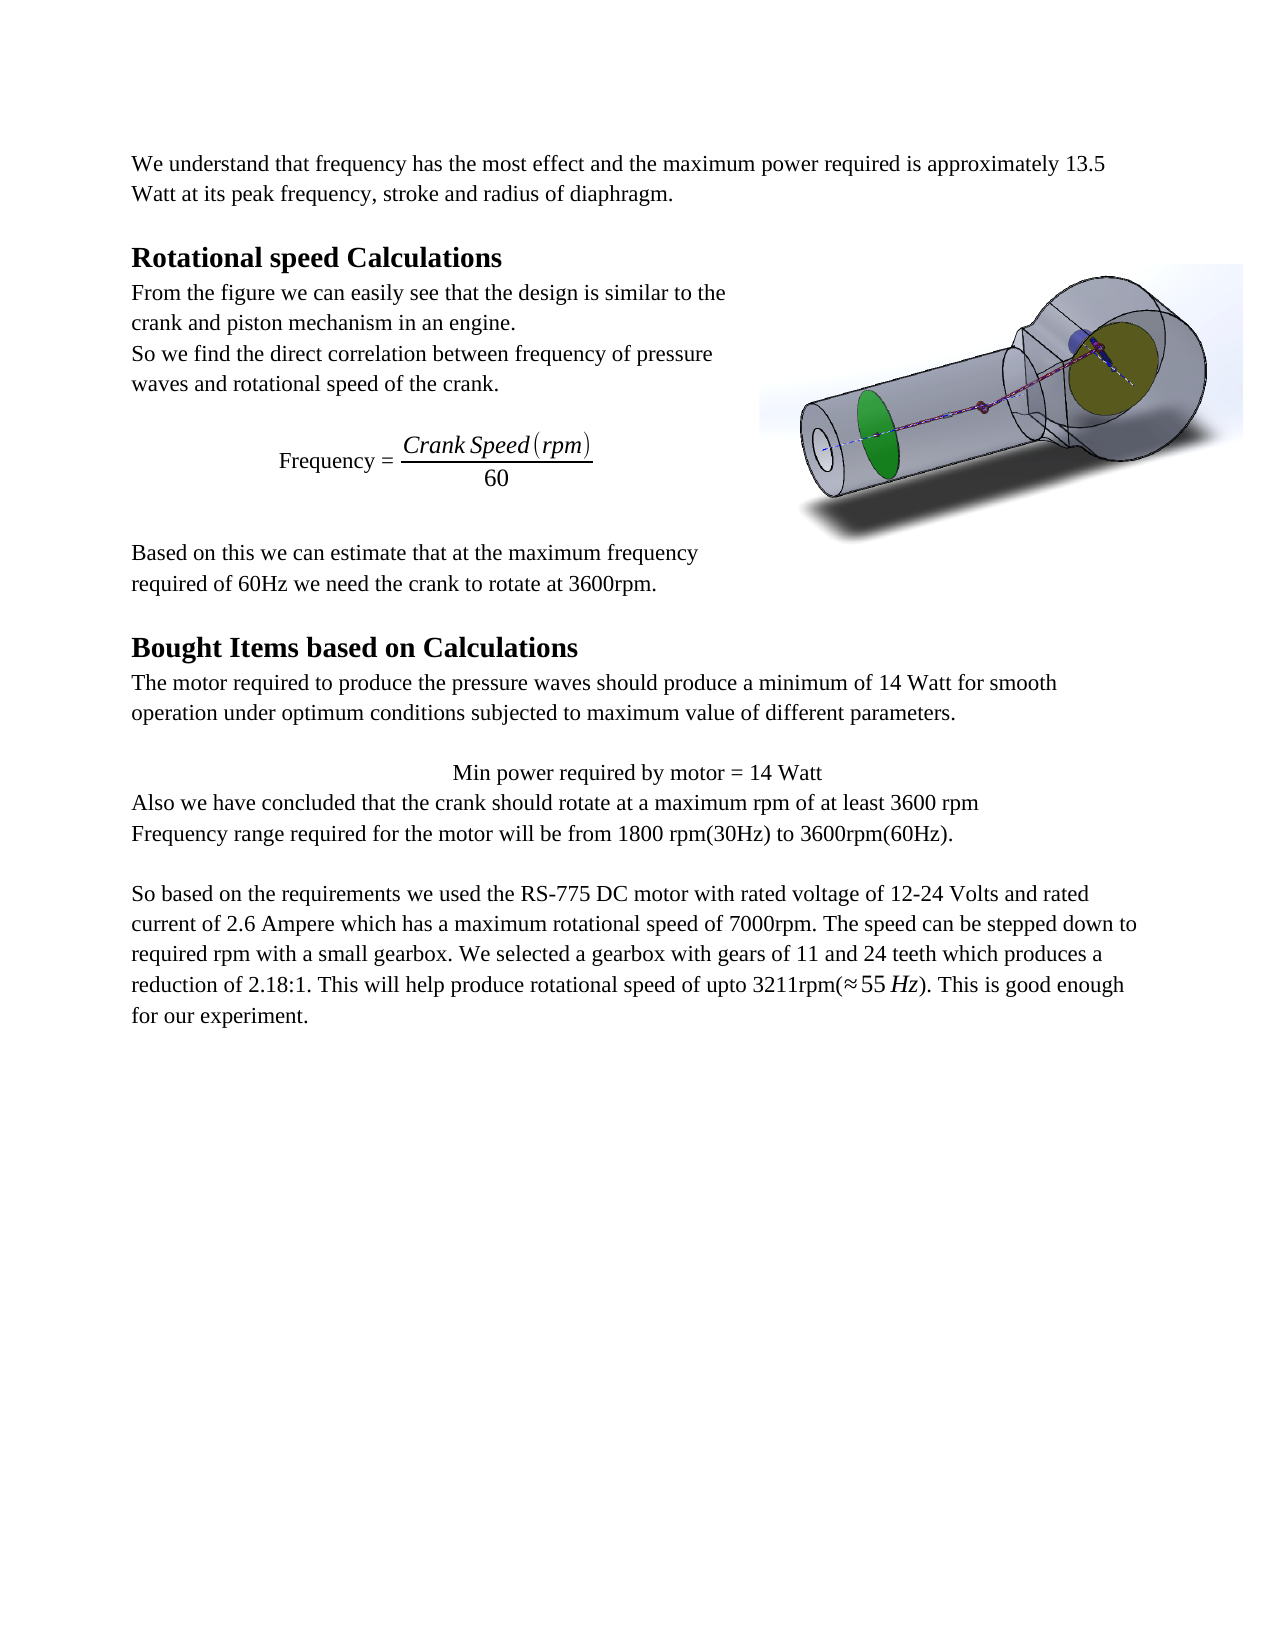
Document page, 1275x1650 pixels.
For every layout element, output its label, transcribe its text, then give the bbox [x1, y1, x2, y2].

text Frequency range required for the motor will be from 1800 rpm(30Hz) to 3600rpm(60Hz). [131, 819, 1144, 846]
picture [759, 264, 1243, 561]
subtitle Rotational speed Calculations [131, 241, 1144, 274]
text So we find the direct correlation between frequency of pressure waves and rotational speed of the crank. [131, 339, 759, 396]
text So based on the requirements we used the RS-775 DC motor with rated voltage of 12-24 Volts and rated current of 2.6 Ampere which has a maximum rotational speed of 7000rpm. The speed can be stepped down to required rpm with a small gearbox. We selected a gearbox with gears of 11 and 24 teeth which produces a reduction of 2.18:1. This will help produce rotational speed of upto 3211rpm(). This is good enough for our experiment. [131, 880, 1144, 1028]
text Frequency = [131, 430, 759, 491]
text Min power required by motor = 14 Watt [131, 759, 1144, 786]
text We understand that frequency has the most effect and the maximum power required is approximately 13.5 Watt at its peak frequency, stroke and radius of diaphragm. [131, 150, 1144, 207]
text Based on this we can estimate that at the maximum frequency required of 60Hz we need the crank to rotate at 3600rpm. [131, 539, 1144, 596]
text Also we have concluded that the crank should rotate at a maximum rpm of at least 3600 rpm [131, 789, 1144, 816]
text The motor required to produce the pressure waves should produce a minimum of 14 Watt for smooth operation under optimum conditions subjected to maximum value of different parameters. [131, 668, 1144, 725]
text From the figure we can easily see that the design is similar to the crank and piston mechanism in an engine. [131, 279, 759, 336]
subtitle Bought Items based on Calculations [131, 630, 1144, 663]
